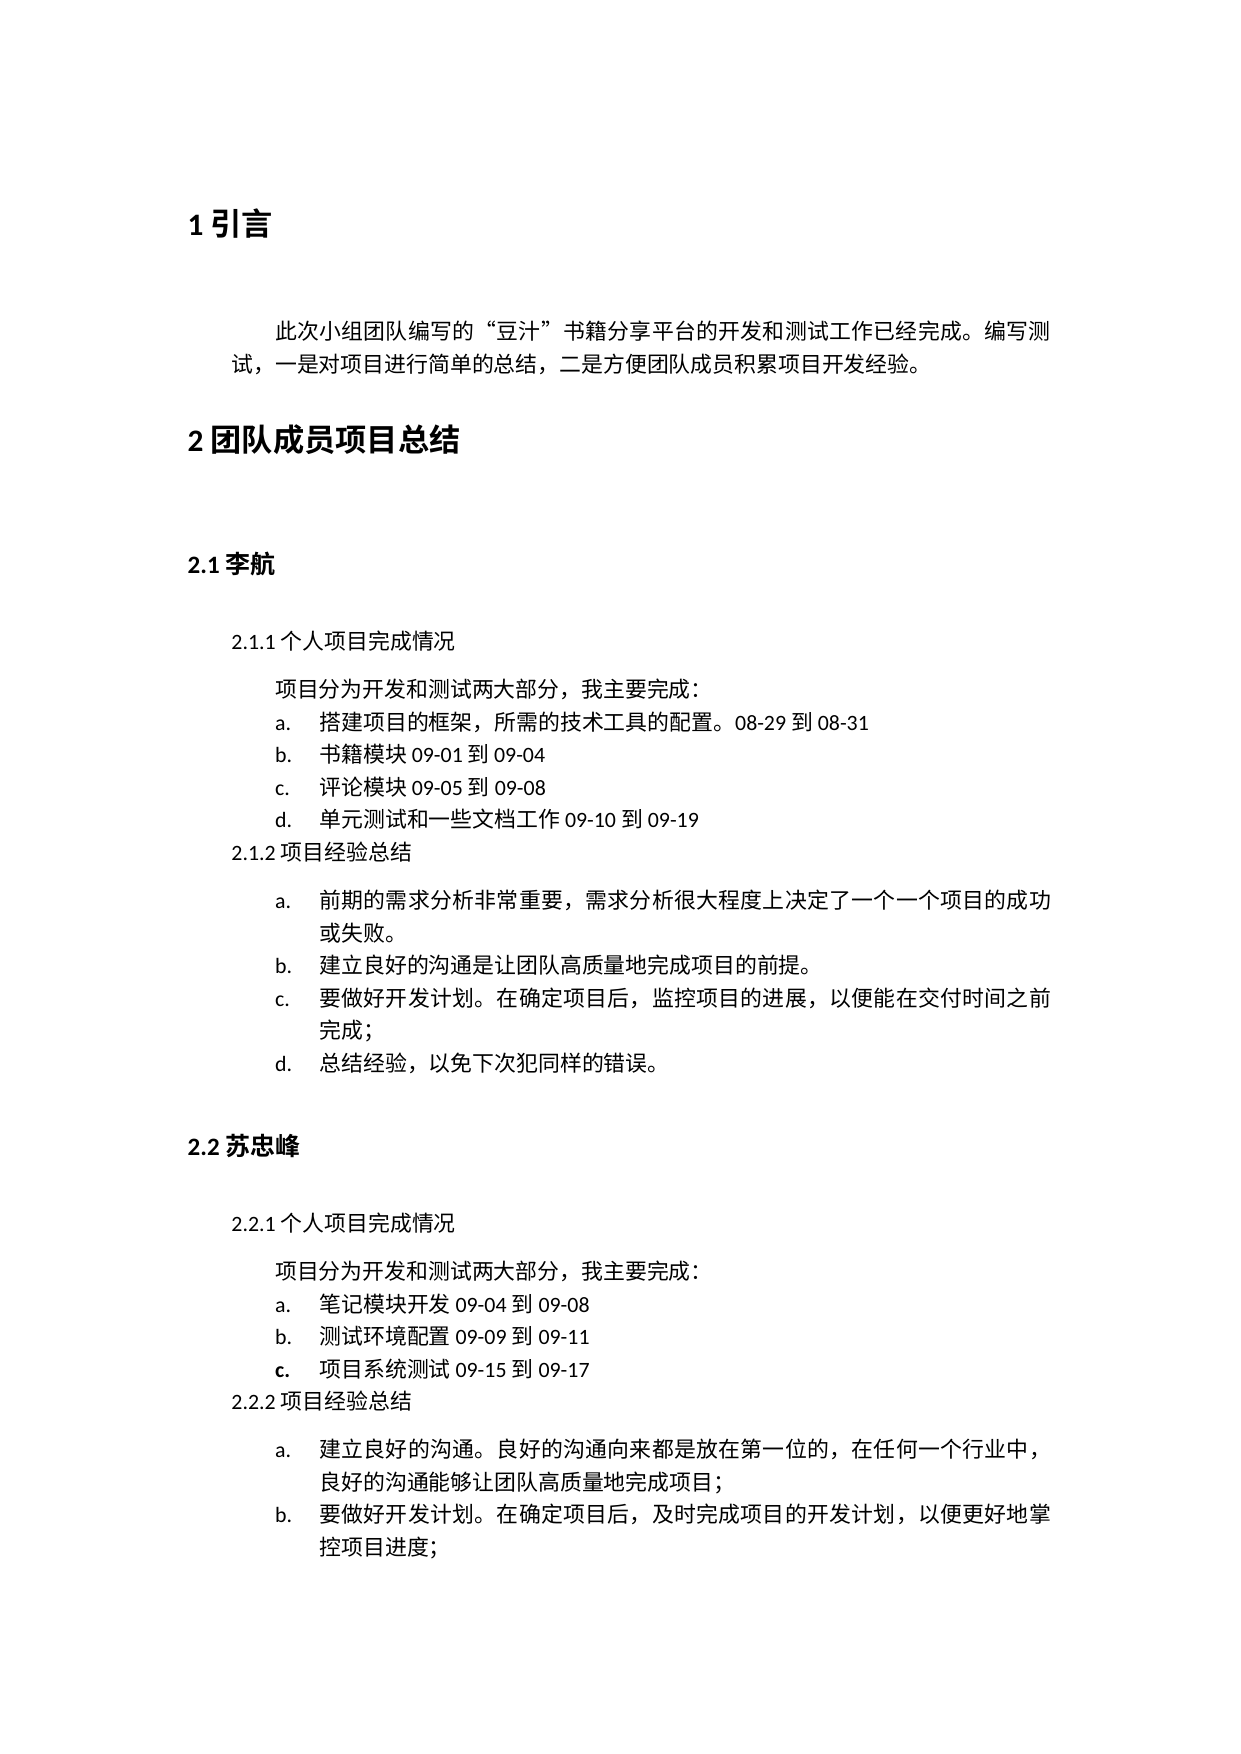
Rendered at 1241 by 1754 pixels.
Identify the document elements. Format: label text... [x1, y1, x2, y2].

list 笔记模块开发 09-04 到 09-08 [275, 1286, 1053, 1319]
list 单元测试和一些文档工作 09-10 到 09-19 [275, 802, 1053, 834]
list 项目系统测试 09-15 到 09-17 [275, 1351, 1053, 1384]
list 评论模块 09-05 到 09-08 [275, 769, 1053, 802]
text 2.2.1 个人项目完成情况 [187, 1205, 1053, 1238]
subtitle 2.2 苏忠峰 [187, 1112, 1053, 1177]
text 项目分为开发和测试两大部分，我主要完成： [231, 1254, 1053, 1286]
list 书籍模块 09-01到 09-04 [275, 737, 1053, 769]
text 2.1.1 个人项目完成情况 [187, 623, 1053, 656]
list 测试环境配置 09-09 到 09-11 [275, 1319, 1053, 1351]
text 项目分为开发和测试两大部分，我主要完成： [231, 672, 1053, 704]
subtitle 2 团队成员项目总结 [187, 406, 1053, 471]
list 建立良好的沟通。良好的沟通向来都是放在第一位的，在任何一个行业中，良好的沟通能够让团队高质量地完成项目； [275, 1432, 1053, 1497]
text 此次小组团队编写的“豆汁”书籍分享平台的开发和测试工作已经完成。编写测试，一是对项目进行简单的总结，二是方便团队成员积累项目开发经验。 [231, 314, 1053, 379]
subtitle 2.1 李航 [187, 530, 1053, 595]
list 前期的需求分析非常重要，需求分析很大程度上决定了一个一个项目的成功或失败。 [275, 883, 1053, 948]
list 要做好开发计划。在确定项目后，监控项目的进展，以便能在交付时间之前完成； [275, 980, 1053, 1045]
list 建立良好的沟通是让团队高质量地完成项目的前提。 [275, 948, 1053, 980]
subtitle 1 引言 [187, 189, 1053, 254]
list 总结经验，以免下次犯同样的错误。 [275, 1045, 1053, 1078]
list 搭建项目的框架，所需的技术工具的配置。08-29 到 08-31 [275, 704, 1053, 737]
list 要做好开发计划。在确定项目后，及时完成项目的开发计划，以便更好地掌控项目进度； [275, 1497, 1053, 1562]
list 2.2.2 项目经验总结 [187, 1384, 1053, 1416]
list 2.1.2 项目经验总结 [187, 834, 1053, 867]
